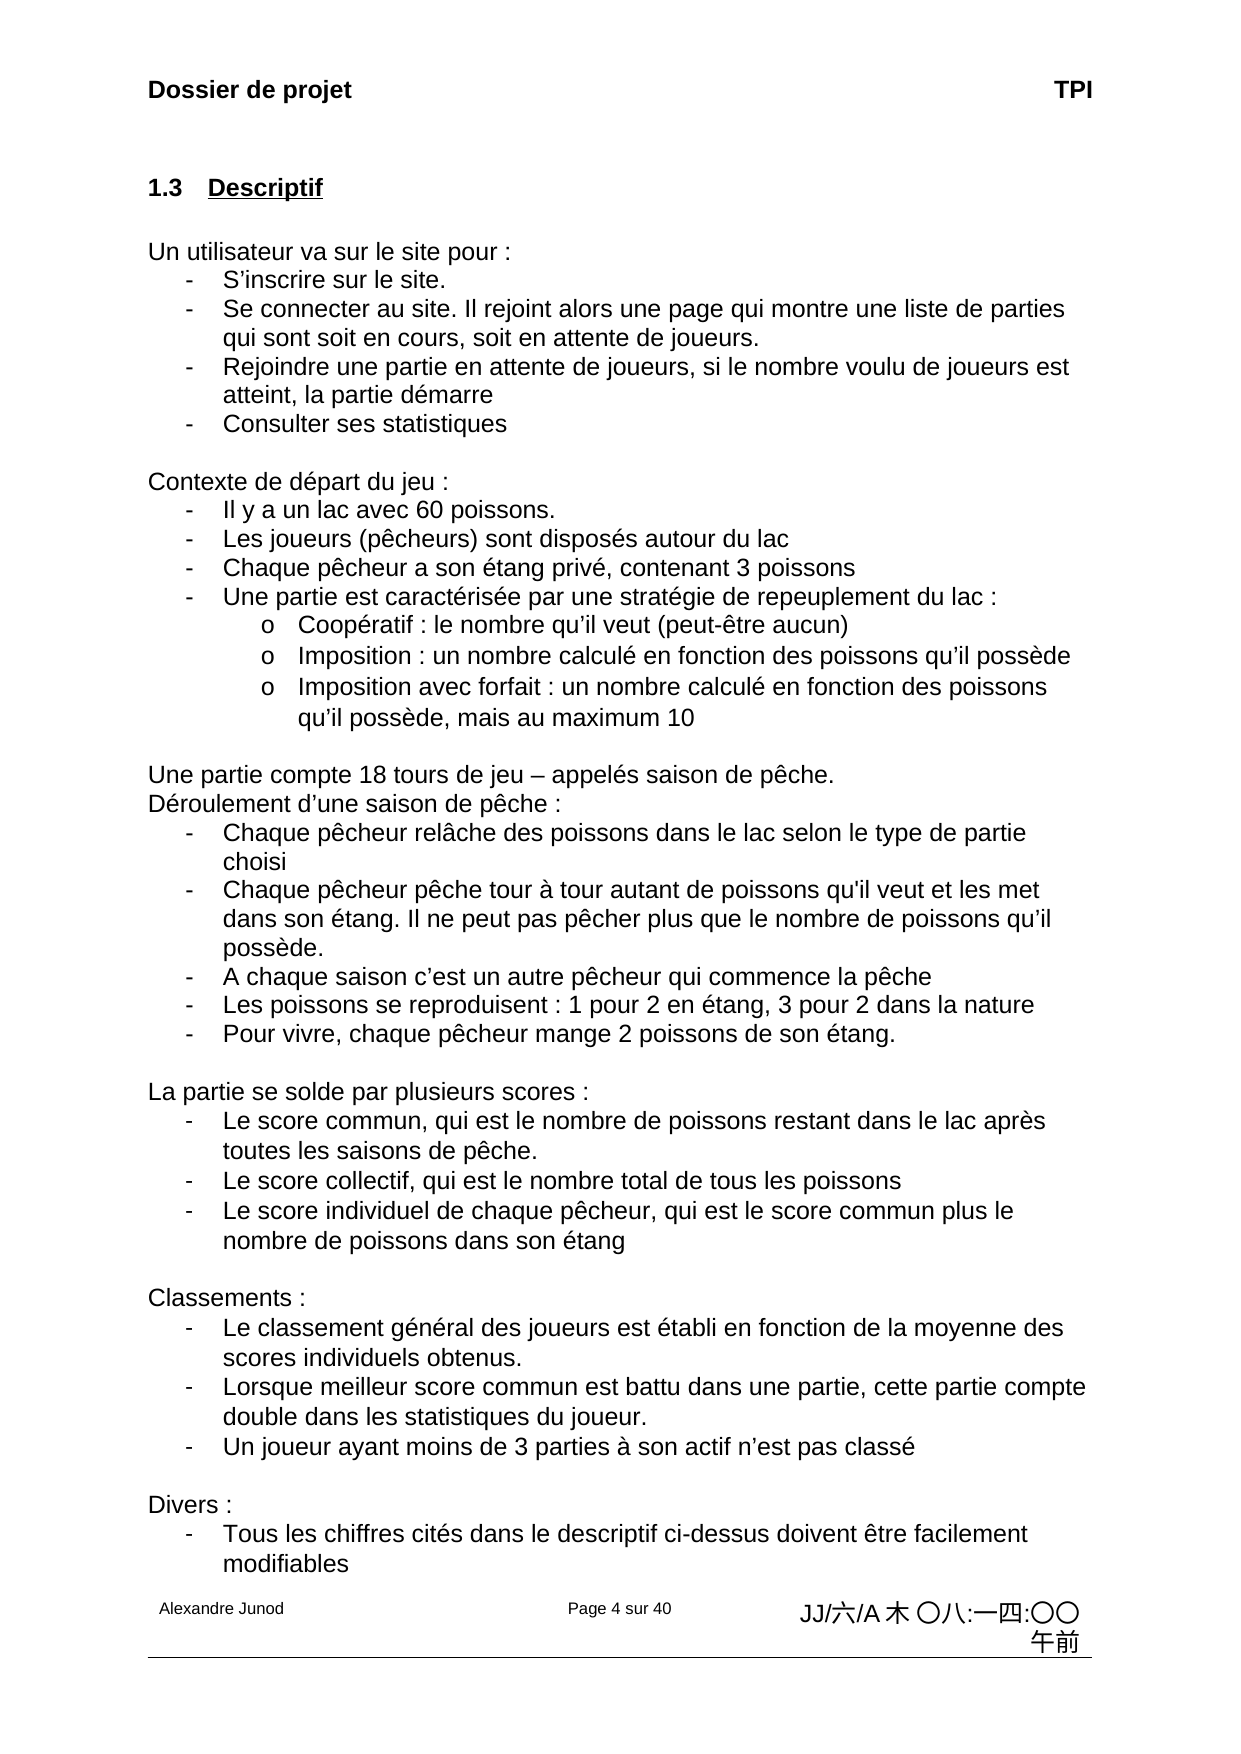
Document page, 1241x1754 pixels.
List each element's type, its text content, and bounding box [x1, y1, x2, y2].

text Déroulement d’une saison de pêche : [148, 789, 1092, 818]
list Une partie est caractérisée par une stratégie de repeuplement du lac : [185, 581, 1092, 610]
list Lorsque meilleur score commun est battu dans une partie, cette partie compte double dans les statistiques du joueur. [185, 1371, 1092, 1431]
list A chaque saison c’est un autre pêcheur qui commence la pêche [185, 962, 1092, 991]
text Classements : [148, 1283, 1092, 1312]
list Rejoindre une partie en attente de joueurs, si le nombre voulu de joueurs est atteint, la partie démarre [185, 351, 1092, 409]
list Se connecter au site. Il rejoint alors une page qui montre une liste de parties qui sont soit en cours, soit en attente de joueurs. [185, 294, 1092, 351]
text Une partie compte 18 tours de jeu – appelés saison de pêche. [148, 761, 1092, 789]
list Le score collectif, qui est le nombre total de tous les poissons [185, 1165, 1092, 1195]
list Le score commun, qui est le nombre de poissons restant dans le lac après toutes les saisons de pêche. [185, 1106, 1092, 1165]
text Divers : [148, 1490, 1092, 1519]
list Coopératif : le nombre qu’il veut (peut-être aucun) [260, 610, 1092, 641]
list Il y a un lac avec 60 poissons. [185, 495, 1092, 524]
list Pour vivre, chaque pêcheur mange 2 poissons de son étang. [185, 1019, 1092, 1048]
subtitle Descriptif [148, 173, 1092, 201]
list Tous les chiffres cités dans le descriptif ci-dessus doivent être facilement modifiables [185, 1519, 1092, 1578]
list Chaque pêcheur a son étang privé, contenant 3 poissons [185, 553, 1092, 581]
text Contexte de départ du jeu : [148, 466, 1092, 495]
list Consulter ses statistiques [185, 409, 1092, 438]
list Le classement général des joueurs est établi en fonction de la moyenne des scores individuels obtenus. [185, 1312, 1092, 1371]
list Chaque pêcheur relâche des poissons dans le lac selon le type de partie choisi [185, 818, 1092, 876]
list Un joueur ayant moins de 3 parties à son actif n’est pas classé [185, 1431, 1092, 1461]
text Un utilisateur va sur le site pour : [148, 236, 1092, 265]
list Les poissons se reproduisent : 1 pour 2 en étang, 3 pour 2 dans la nature [185, 991, 1092, 1019]
list Imposition avec forfait : un nombre calculé en fonction des poissons qu’il possède, mais au maximum 10 [260, 672, 1092, 732]
list Imposition : un nombre calculé en fonction des poissons qu’il possède [260, 641, 1092, 672]
list Le score individuel de chaque pêcheur, qui est le score commun plus le nombre de poissons dans son étang [185, 1195, 1092, 1254]
text La partie se solde par plusieurs scores : [148, 1077, 1092, 1106]
list Chaque pêcheur pêche tour à tour autant de poissons qu'il veut et les met dans son étang. Il ne peut pas pêcher plus que le nombre de poissons qu’il possède. [185, 876, 1092, 962]
list Les joueurs (pêcheurs) sont disposés autour du lac [185, 524, 1092, 553]
list S’inscrire sur le site. [185, 265, 1092, 294]
